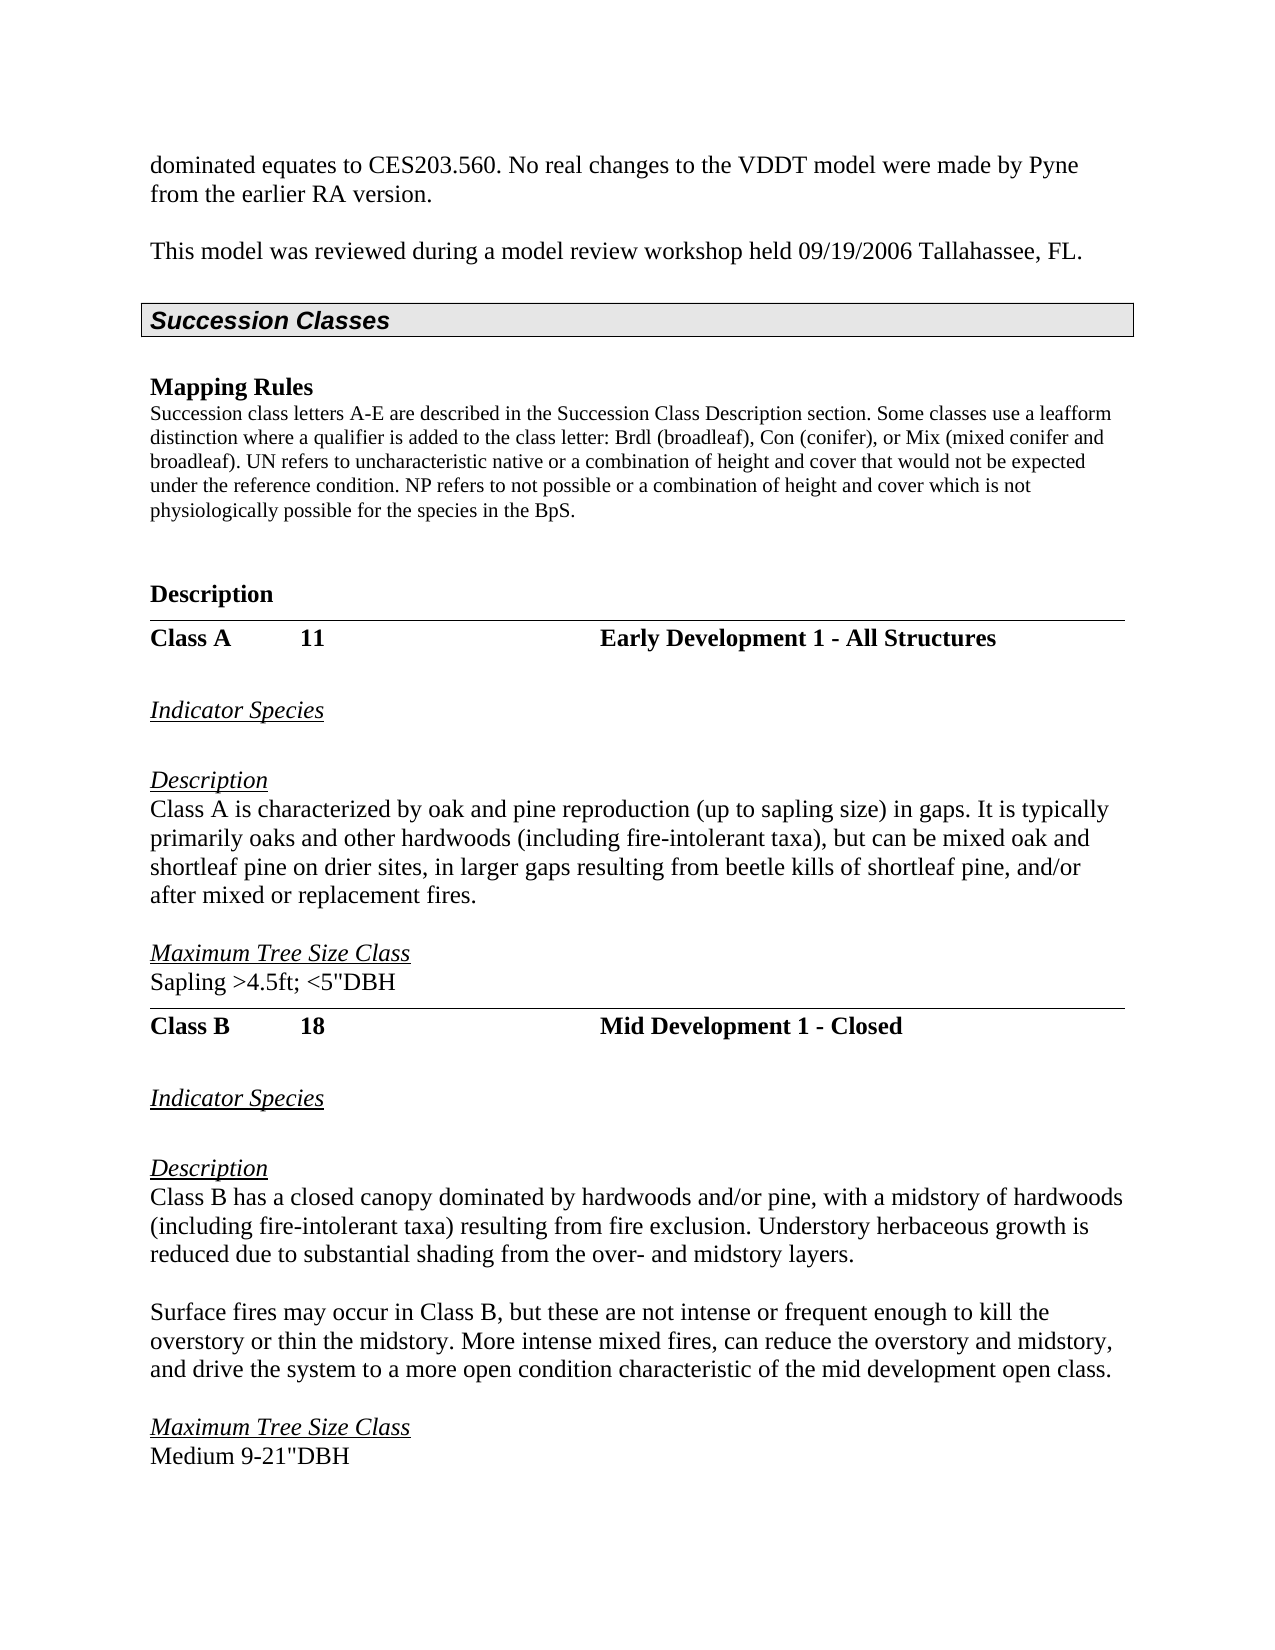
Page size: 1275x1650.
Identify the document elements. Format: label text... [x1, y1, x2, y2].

text Succession Classes [142, 304, 1133, 336]
text Succession class letters A-E are described in the Succession Class Description section. Some classes use a leafform distinction where a qualifier is added to the class letter: Brdl (broadleaf), Con (conifer), or Mix (mixed conifer and broadleaf). UN refers to uncharacteristic native or a combination of height and cover that would not be expected under the reference condition. NP refers to not possible or a combination of height and cover which is not physiologically possible for the species in the BpS. [150, 401, 1125, 522]
text Description [150, 1153, 1125, 1182]
text Description [150, 766, 1125, 794]
text Indicator Species [150, 1083, 1125, 1112]
text Maximum Tree Size ClassSapling >4.5ft; <5"DBH [150, 938, 1125, 996]
text Class B 18 Mid Development 1 - Closed [150, 1009, 1125, 1040]
text Surface fires may occur in Class B, but these are not intense or frequent enough to kill the overstory or thin the midstory. More intense mixed fires, can reduce the overstory and midstory, and drive the system to a more open condition characteristic of the mid development open class. [150, 1297, 1125, 1383]
text Indicator Species [150, 696, 1125, 724]
text Maximum Tree Size ClassMedium 9-21"DBH [150, 1412, 1125, 1469]
text This model was reviewed during a model review workshop held 09/19/2006 Tallahassee, FL. [150, 236, 1125, 265]
text Class A is characterized by oak and pine reproduction (up to sapling size) in gaps. It is typically primarily oaks and other hardwoods (including fire-intolerant taxa), but can be mixed oak and shortleaf pine on drier sites, in larger gaps resulting from beetle kills of shortleaf pine, and/or after mixed or replacement fires. [150, 794, 1125, 909]
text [150, 150, 1125, 207]
text Class B has a closed canopy dominated by hardwoods and/or pine, with a midstory of hardwoods (including fire-intolerant taxa) resulting from fire exclusion. Understory herbaceous growth is reduced due to substantial shading from the over- and midstory layers. [150, 1182, 1125, 1268]
text Description [150, 579, 1125, 608]
text Class A 11 Early Development 1 - All Structures [150, 621, 1125, 652]
text Mapping Rules [150, 372, 1125, 401]
